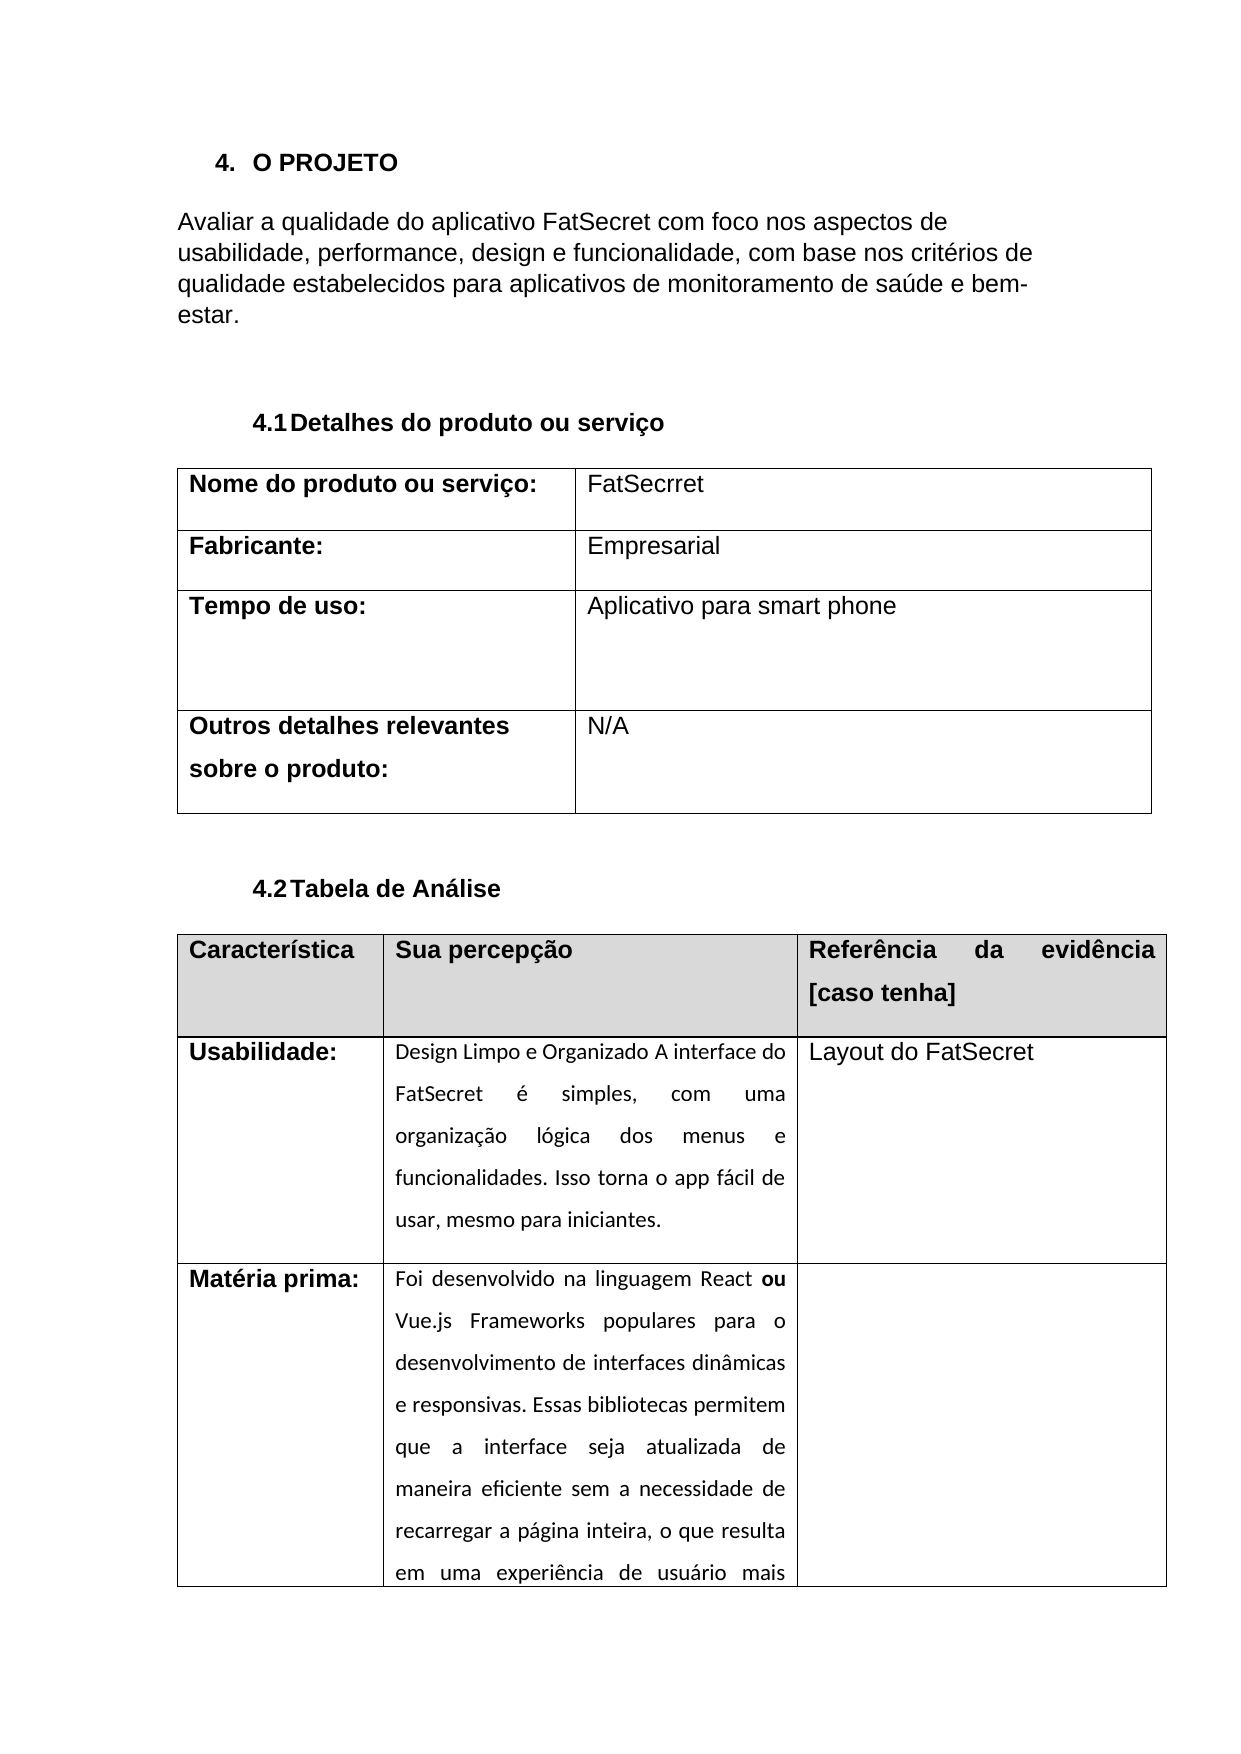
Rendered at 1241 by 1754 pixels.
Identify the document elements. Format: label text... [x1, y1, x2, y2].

table_cell Fabricante: [178, 531, 575, 590]
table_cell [384, 1264, 797, 1586]
table_cell Outros detalhes relevantes sobre o produto: [178, 711, 575, 813]
table_cell Layout do FatSecret [798, 1038, 1166, 1263]
subtitle Detalhes do produto ou serviço [252, 408, 1063, 437]
table_cell Tempo de uso: [178, 591, 575, 710]
table_header Referência da evidência [caso tenha] [798, 935, 1166, 1036]
text Avaliar a qualidade do aplicativo FatSecret com foco nos aspectos de usabilidade, performance, design e funcionalidade, com base nos critérios de qualidade estabelecidos para aplicativos de monitoramento de saúde e bem-estar. [177, 207, 1063, 329]
table_cell Usabilidade: [178, 1038, 383, 1263]
table_cell [798, 1264, 1166, 1586]
table_header Característica [178, 935, 383, 1036]
table_header FatSecrret [576, 469, 1151, 530]
table_cell N/A [576, 711, 1151, 813]
table_cell Empresarial [576, 531, 1151, 590]
table_cell Design Limpo e Organizado A interface do FatSecret é simples, com uma organização lógica dos menus e funcionalidades. Isso torna o app fácil de usar, mesmo para iniciantes. [384, 1038, 797, 1263]
table_header Sua percepção [384, 935, 797, 1036]
table_header Nome do produto ou serviço: [178, 469, 575, 530]
subtitle O PROJETO [215, 148, 1063, 176]
table_cell Matéria prima: [178, 1264, 383, 1586]
subtitle Tabela de Análise [252, 874, 1063, 903]
table_cell Aplicativo para smart phone [576, 591, 1151, 710]
